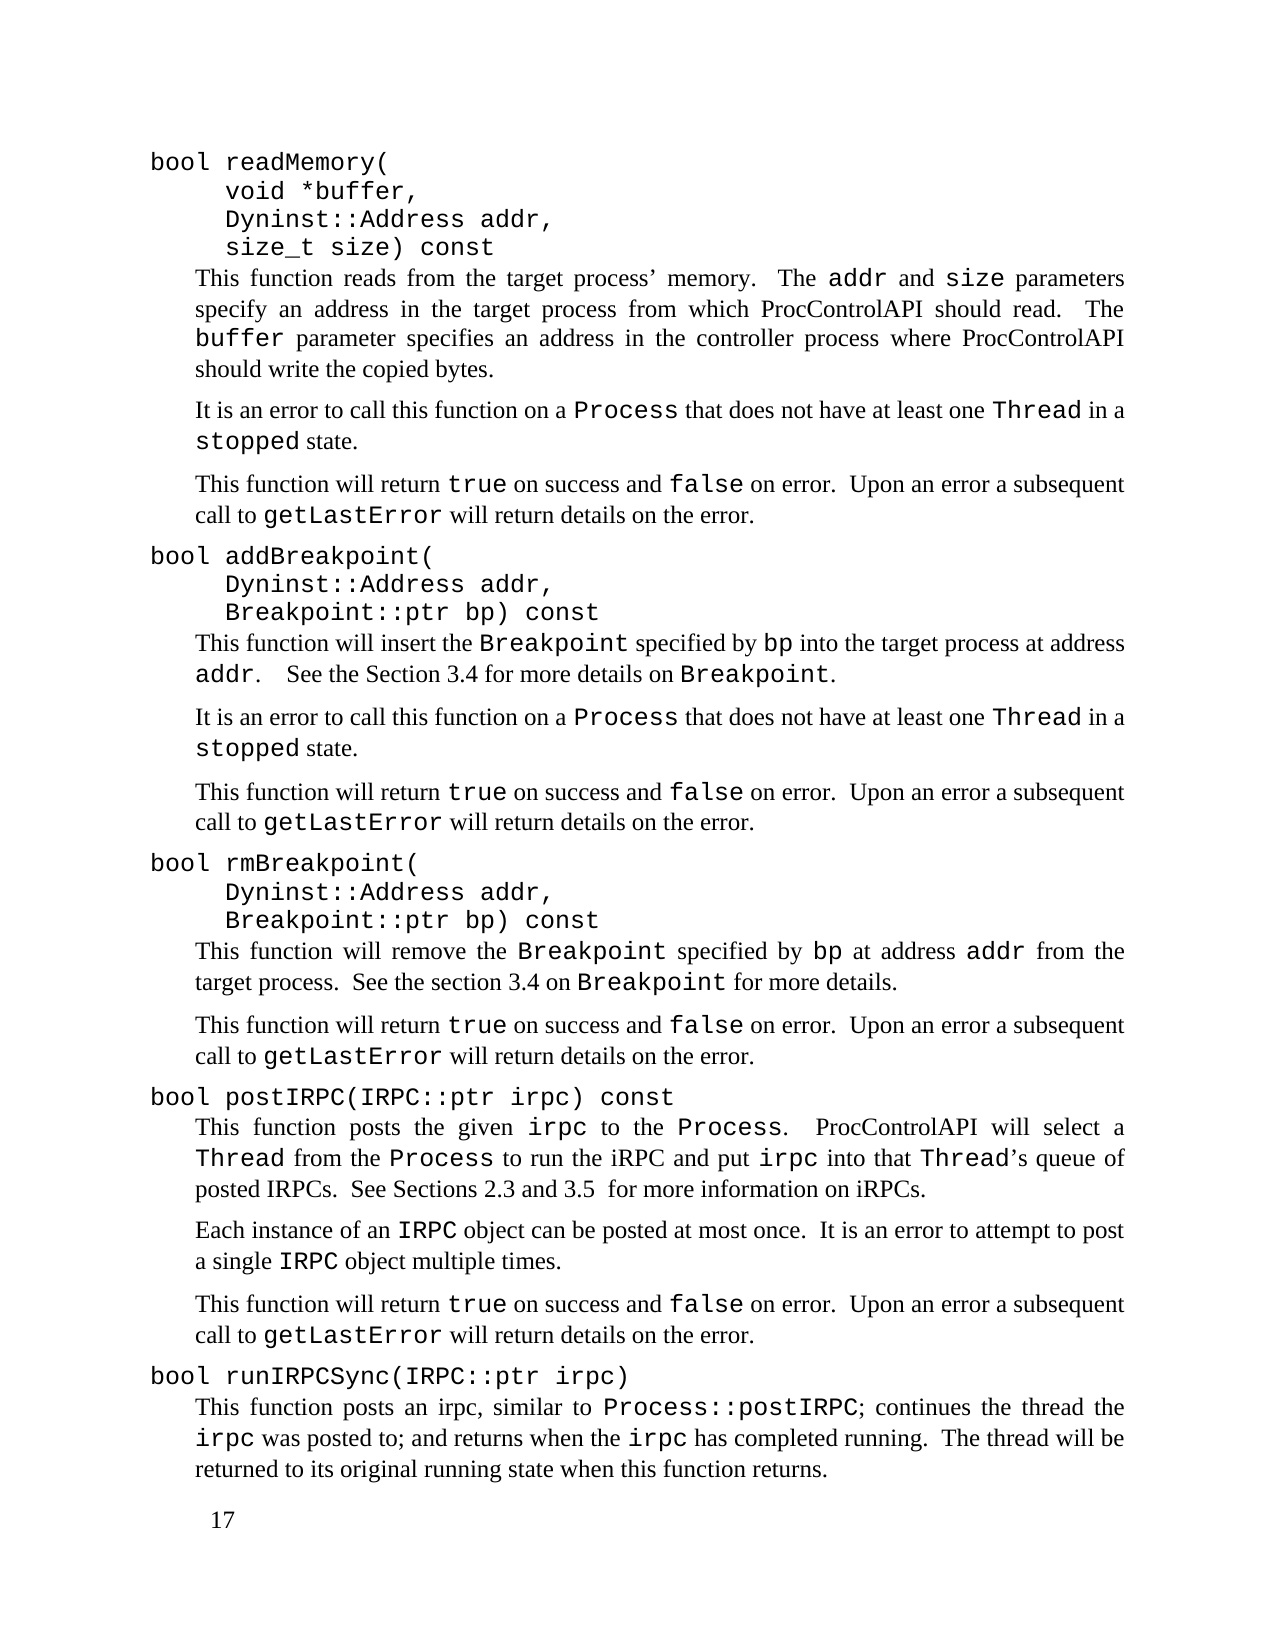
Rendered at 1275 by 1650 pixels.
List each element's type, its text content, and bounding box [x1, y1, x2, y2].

text bool rmBreakpoint( [150, 851, 1125, 879]
text size_t size) const [150, 235, 1125, 263]
text Dyninst::Address addr, [150, 572, 1125, 600]
text Breakpoint::ptr bp) const [150, 907, 1125, 936]
text This function will return true on success and false on error. Upon an error a subsequent call to getLastError will return details on the error. [195, 1289, 1125, 1351]
text Dyninst::Address addr, [150, 207, 1125, 235]
text Dyninst::Address addr, [150, 879, 1125, 907]
text bool postIRPC(IRPC::ptr irpc) const [150, 1084, 1125, 1112]
text This function will insert the Breakpoint specified by bp into the target process at address addr. See the Section 3.4 for more details on Breakpoint. [195, 628, 1125, 690]
text This function will return true on success and false on error. Upon an error a subsequent call to getLastError will return details on the error. [195, 469, 1125, 531]
text This function posts the given irpc to the Process. ProcControlAPI will select a Thread from the Process to run the iRPC and put irpc into that Thread’s queue of posted IRPCs. See Sections 2.3 and 3.5 for more information on iRPCs. [195, 1112, 1125, 1203]
text This function will return true on success and false on error. Upon an error a subsequent call to getLastError will return details on the error. [195, 777, 1125, 838]
text This function reads from the target process’ memory. The addr and size parameters specify an address in the target process from which ProcControlAPI should read. The buffer parameter specifies an address in the controller process where ProcControlAPI should write the copied bytes. [195, 263, 1125, 382]
text It is an error to call this function on a Process that does not have at least one Thread in a stopped state. [195, 702, 1125, 764]
text This function posts an irpc, similar to Process::postIRPC; continues the thread the irpc was posted to; and returns when the irpc has completed running. The thread will be returned to its original running state when this function returns. [195, 1392, 1125, 1482]
text bool runIRPCSync(IRPC::ptr irpc) [150, 1364, 1125, 1392]
text It is an error to call this function on a Process that does not have at least one Thread in a stopped state. [195, 395, 1125, 457]
text This function will remove the Breakpoint specified by bp at address addr from the target process. See the section 3.4 on Breakpoint for more details. [195, 936, 1125, 997]
text void *buffer, [150, 178, 1125, 207]
text Breakpoint::ptr bp) const [150, 600, 1125, 628]
text This function will return true on success and false on error. Upon an error a subsequent call to getLastError will return details on the error. [195, 1010, 1125, 1072]
text bool addBreakpoint( [150, 543, 1125, 572]
text bool readMemory( [150, 150, 1125, 178]
text Each instance of an IRPC object can be posted at most once. It is an error to attempt to post a single IRPC object multiple times. [195, 1215, 1125, 1277]
